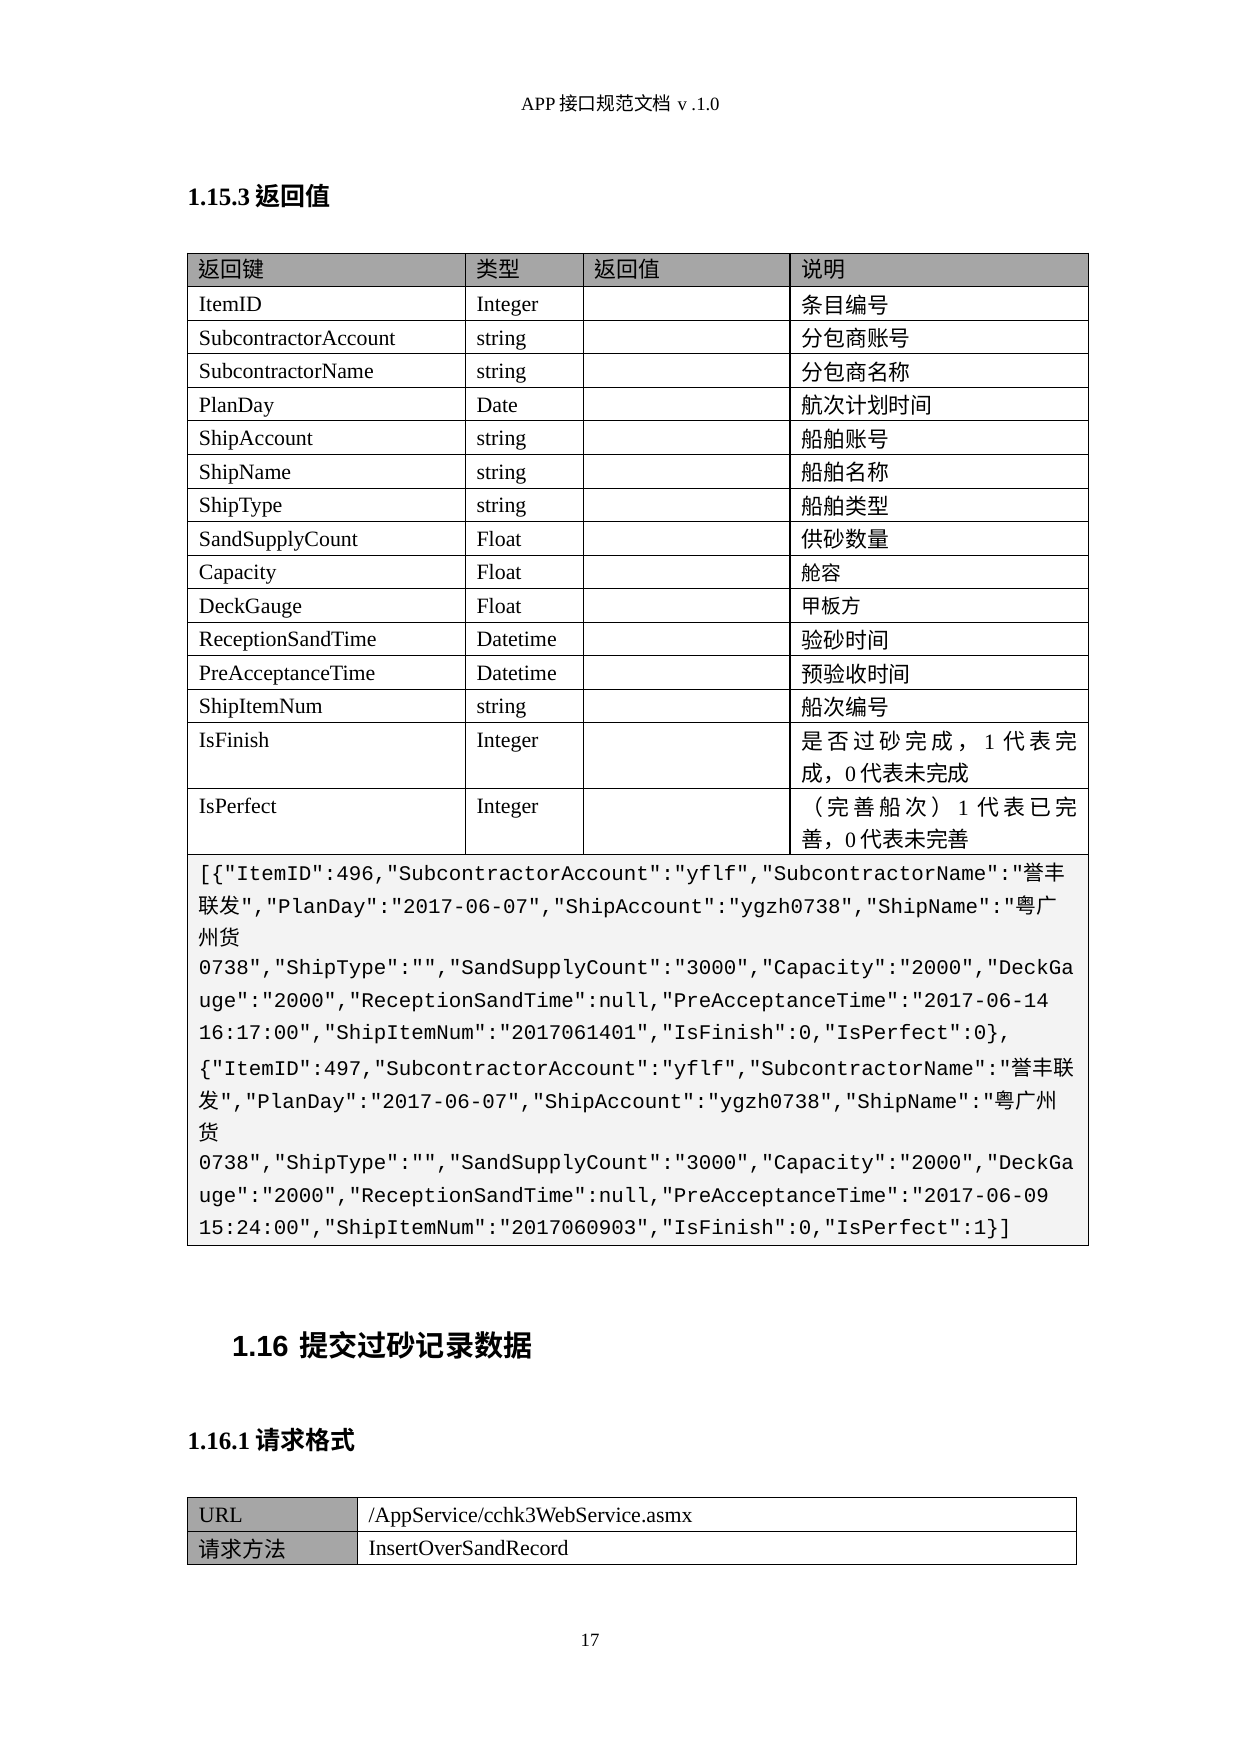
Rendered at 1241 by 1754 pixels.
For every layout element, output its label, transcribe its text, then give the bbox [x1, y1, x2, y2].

table_cell [584, 421, 789, 454]
table_cell （完善船次）1代表已完善，0代表未完善 [791, 789, 1088, 854]
table_cell 船舶类型 [791, 489, 1088, 521]
table_cell 供砂数量 [791, 522, 1088, 554]
table_cell string [466, 489, 583, 521]
table_header 说明 [791, 254, 1088, 286]
table_cell Float [466, 522, 583, 554]
table_cell 船舶账号 [791, 421, 1088, 454]
table_cell SandSupplyCount [188, 522, 465, 554]
table_header URL [188, 1498, 357, 1531]
table_cell ItemID [188, 287, 465, 320]
table_cell SubcontractorName [188, 354, 465, 387]
table_cell 甲板方 [791, 589, 1088, 622]
table_cell Float [466, 556, 583, 588]
table_cell [584, 623, 789, 655]
table_cell 航次计划时间 [791, 388, 1088, 420]
table_cell IsPerfect [188, 789, 465, 854]
table_cell 分包商名称 [791, 354, 1088, 387]
table_cell 分包商账号 [791, 321, 1088, 353]
table_cell string [466, 321, 583, 353]
table_cell ShipItemNum [188, 690, 465, 722]
table_cell Date [466, 388, 583, 420]
table_cell 船舶名称 [791, 455, 1088, 487]
subtitle 1.16.1请求格式 [187, 1406, 1053, 1471]
table_cell SubcontractorAccount [188, 321, 465, 353]
table_cell Float [466, 589, 583, 622]
table_cell ShipType [188, 489, 465, 521]
table_header 返回值 [584, 254, 789, 286]
table_cell Datetime [466, 623, 583, 655]
table_cell Integer [466, 723, 583, 788]
table_cell [584, 589, 789, 622]
table_cell string [466, 690, 583, 722]
table_header 类型 [466, 254, 583, 286]
table_cell [584, 522, 789, 554]
table_cell 船次编号 [791, 690, 1088, 722]
table_cell PreAcceptanceTime [188, 656, 465, 689]
table_cell Integer [466, 789, 583, 854]
table_cell Datetime [466, 656, 583, 689]
table_cell [584, 489, 789, 521]
table_cell [584, 556, 789, 588]
table_cell Capacity [188, 556, 465, 588]
table_cell Integer [466, 287, 583, 320]
table_cell ReceptionSandTime [188, 623, 465, 655]
table_cell ShipName [188, 455, 465, 487]
table_cell string [466, 421, 583, 454]
table_cell [584, 354, 789, 387]
table_cell PlanDay [188, 388, 465, 420]
table_header 返回键 [188, 254, 465, 286]
table_cell [584, 656, 789, 689]
subtitle 提交过砂记录数据 [232, 1311, 1053, 1376]
table_cell [584, 321, 789, 353]
table_cell [584, 287, 789, 320]
table_cell 舱容 [791, 556, 1088, 588]
table_cell 条目编号 [791, 287, 1088, 320]
table_cell DeckGauge [188, 589, 465, 622]
table_cell [{"ItemID":496,"SubcontractorAccount":"yflf","SubcontractorName":"誉丰联发","PlanDay":"2017-06-07","ShipAccount":"ygzh0738","ShipName":"粤广州货0738","ShipType":"","SandSupplyCount":"3000","Capacity":"2000","DeckGauge":"2000","ReceptionSandTime":null,"PreAcceptanceTime":"2017-06-14 16:17:00","ShipItemNum":"2017061401","IsFinish":0,"IsPerfect":0},{"ItemID":497,"SubcontractorAccount":"yflf","SubcontractorName":"誉丰联发","PlanDay":"2017-06-07","ShipAccount":"ygzh0738","ShipName":"粤广州货0738","ShipType":"","SandSupplyCount":"3000","Capacity":"2000","DeckGauge":"2000","ReceptionSandTime":null,"PreAcceptanceTime":"2017-06-09 15:24:00","ShipItemNum":"2017060903","IsFinish":0,"IsPerfect":1}] [188, 855, 1088, 1245]
table_cell 预验收时间 [791, 656, 1088, 689]
table_cell [584, 723, 789, 788]
table_cell 请求方法 [188, 1532, 357, 1564]
table_cell string [466, 455, 583, 487]
table_cell [584, 789, 789, 854]
table_header /AppService/cchk3WebService.asmx [358, 1498, 1076, 1531]
table_cell [584, 455, 789, 487]
table_cell 是否过砂完成，1代表完成，0代表未完成 [791, 723, 1088, 788]
table_cell string [466, 354, 583, 387]
table_cell 验砂时间 [791, 623, 1088, 655]
table_cell [584, 388, 789, 420]
table_cell ShipAccount [188, 421, 465, 454]
table_cell IsFinish [188, 723, 465, 788]
subtitle 1.15.3返回值 [187, 162, 1053, 227]
table_cell [584, 690, 789, 722]
table_cell InsertOverSandRecord [358, 1532, 1076, 1564]
